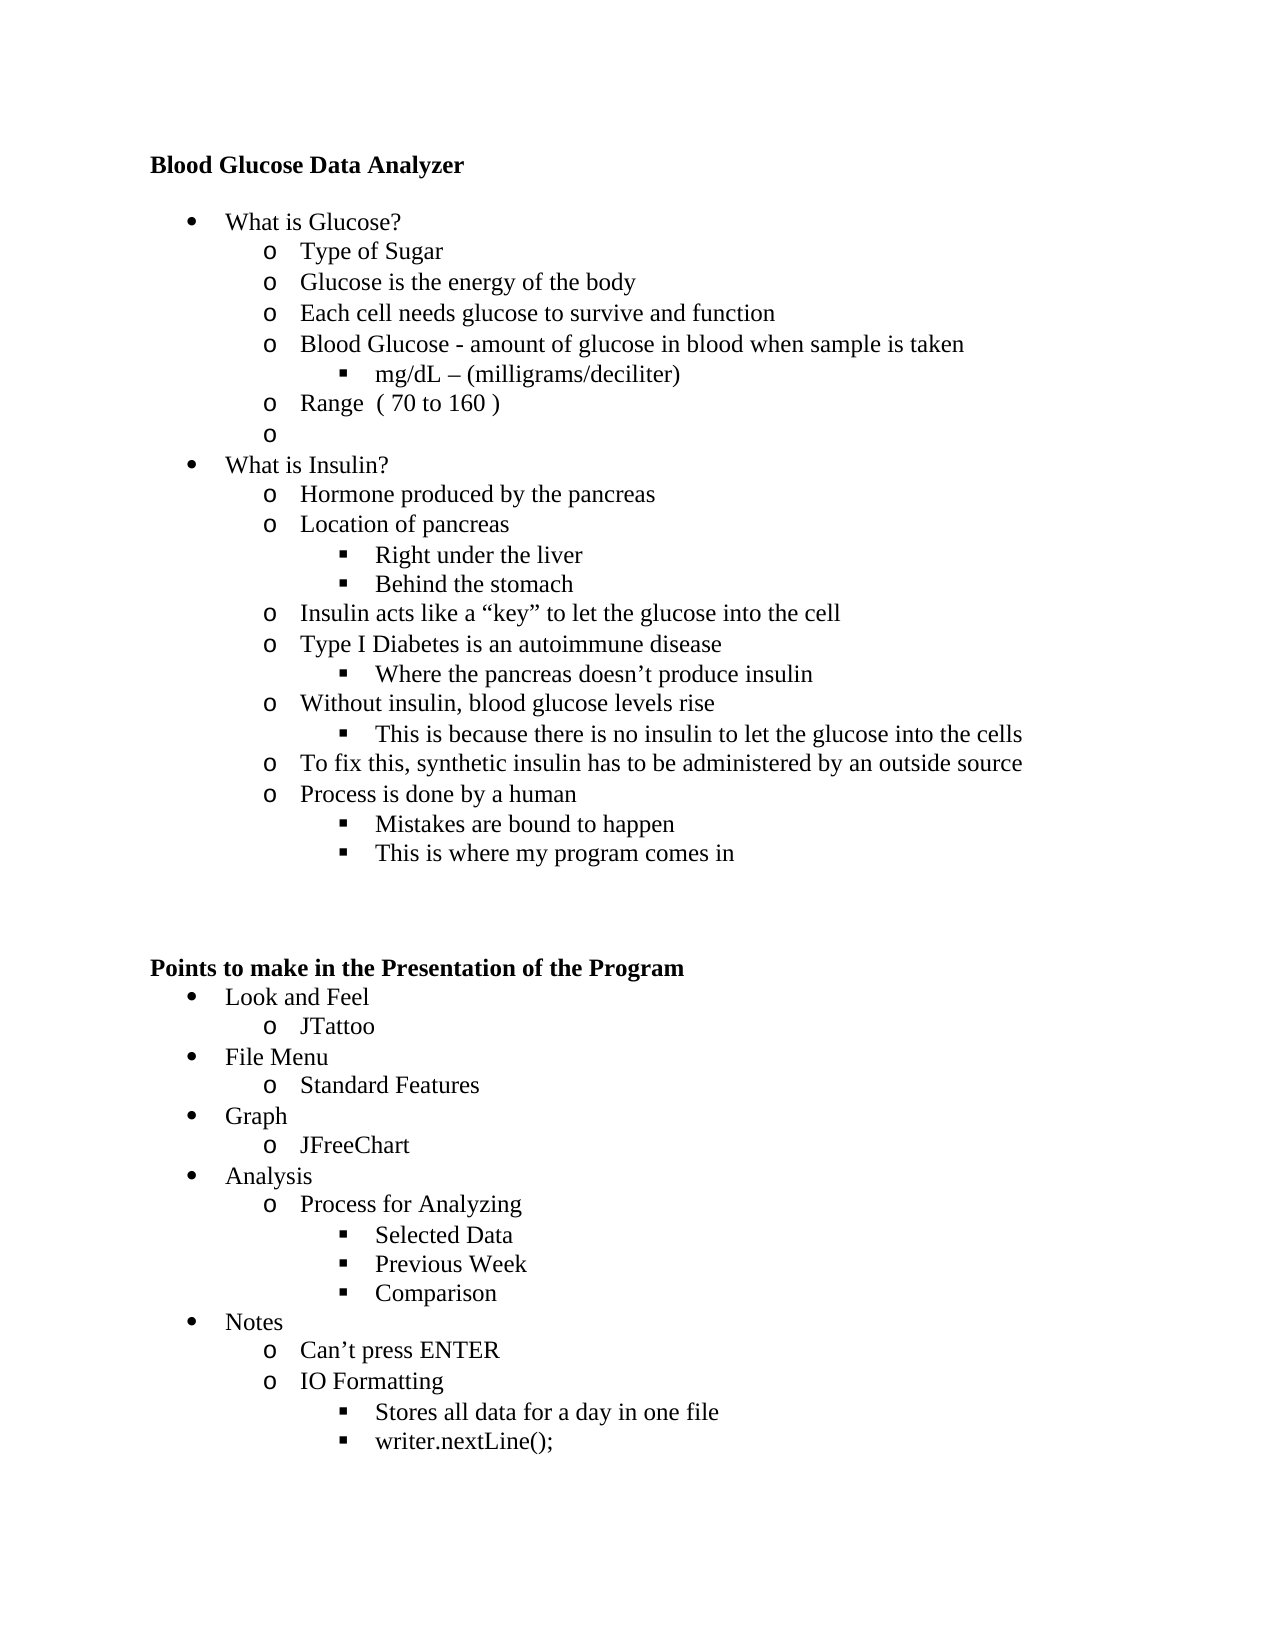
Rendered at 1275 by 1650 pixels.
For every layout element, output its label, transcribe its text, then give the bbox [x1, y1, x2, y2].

list Range ( 70 to 160 ) [262, 388, 1125, 419]
list What is Insulin? [187, 450, 1125, 479]
list Location of pancreas [262, 509, 1125, 540]
list Notes [187, 1307, 1125, 1335]
list Look and Feel [187, 982, 1125, 1011]
list Each cell needs glucose to survive and function [262, 298, 1125, 329]
list Selected Data [337, 1220, 1125, 1249]
list Analysis [187, 1161, 1125, 1189]
list Process for Analyzing [262, 1189, 1125, 1220]
text Blood Glucose Data Analyzer [150, 150, 1125, 179]
list mg/dL – (milligrams/deciliter) [337, 359, 1125, 388]
list Type of Sugar [262, 236, 1125, 267]
list This is because there is no insulin to let the glucose into the cells [337, 719, 1125, 748]
list Previous Week [337, 1249, 1125, 1278]
list To fix this, synthetic insulin has to be administered by an outside source [262, 748, 1125, 779]
list writer.nextLine(); [337, 1426, 1125, 1454]
list Behind the stomach [337, 569, 1125, 598]
list Comparison [337, 1278, 1125, 1307]
list What is Glucose? [187, 207, 1125, 236]
list Graph [187, 1101, 1125, 1130]
list Hormone produced by the pancreas [262, 479, 1125, 509]
list Blood Glucose - amount of glucose in blood when sample is taken [262, 329, 1125, 359]
list Without insulin, blood glucose levels rise [262, 688, 1125, 719]
list Can’t press ENTER [262, 1335, 1125, 1366]
list Type I Diabetes is an autoimmune disease [262, 629, 1125, 659]
list Process is done by a human [262, 779, 1125, 809]
list JFreeChart [262, 1130, 1125, 1161]
list Stores all data for a day in one file [337, 1397, 1125, 1426]
list Mistakes are bound to happen [337, 809, 1125, 838]
list Standard Features [262, 1070, 1125, 1101]
list JTattoo [262, 1011, 1125, 1042]
list Right under the liver [337, 540, 1125, 569]
list Where the pancreas doesn’t produce insulin [337, 659, 1125, 688]
text Points to make in the Presentation of the Program [150, 953, 1125, 982]
list Insulin acts like a “key” to let the glucose into the cell [262, 598, 1125, 629]
list This is where my program comes in [337, 838, 1125, 867]
list Glucose is the energy of the body [262, 267, 1125, 298]
list File Menu [187, 1042, 1125, 1070]
list IO Formatting [262, 1366, 1125, 1397]
